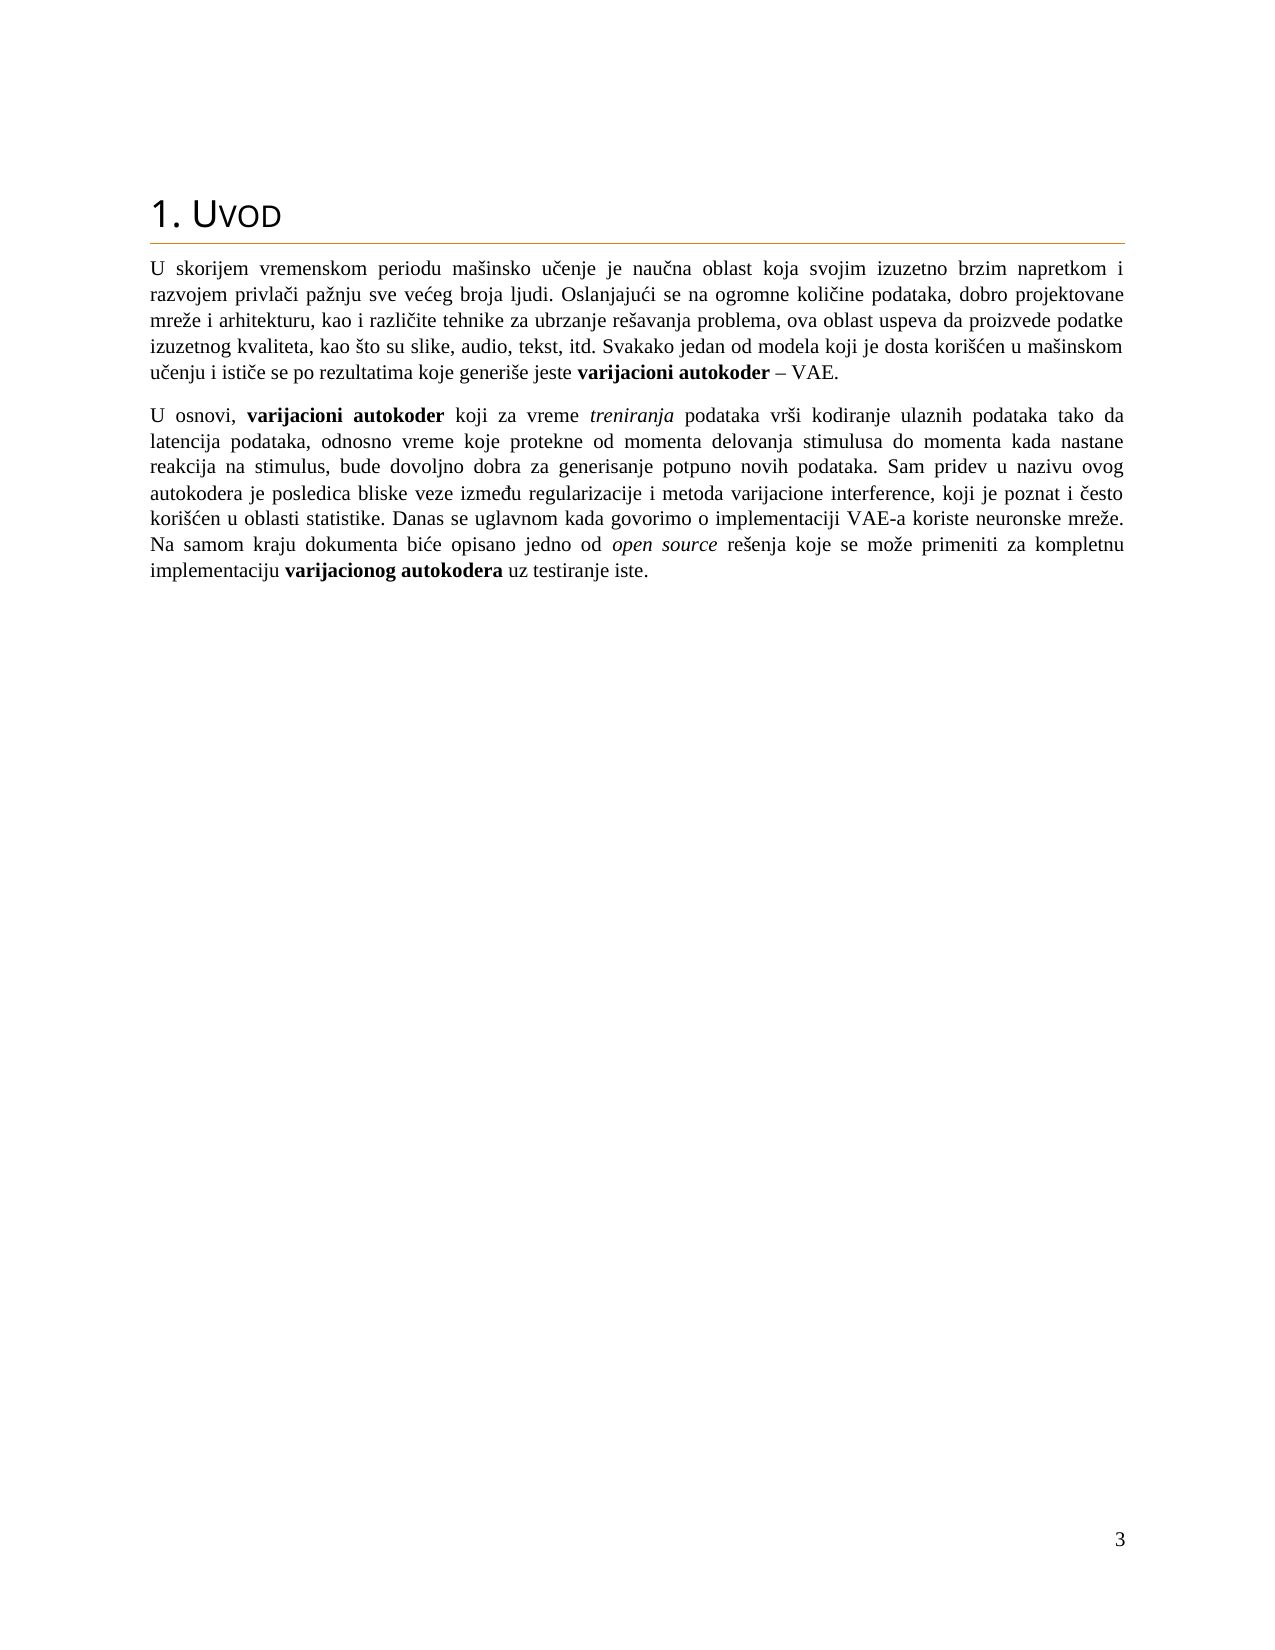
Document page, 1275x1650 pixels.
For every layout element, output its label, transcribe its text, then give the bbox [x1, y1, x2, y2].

text U skorijem vremenskom periodu mašinsko učenje je naučna oblast koja svojim izuzetno brzim napretkom i razvojem privlači pažnju sve većeg broja ljudi. Oslanjajući se na ogromne količine podataka, dobro projektovane mreže i arhitekturu, kao i različite tehnike za ubrzanje rešavanja problema, ova oblast uspeva da proizvede podatke izuzetnog kvaliteta, kao što su slike, audio, tekst, itd. Svakako jedan od modela koji je dosta korišćen u mašinskom učenju i ističe se po rezultatima koje generiše jeste varijacioni autokoder – VAE. [150, 256, 1125, 384]
text U osnovi, varijacioni autokoder koji za vreme treniranja podataka vrši kodiranje ulaznih podataka tako da latencija podataka, odnosno vreme koje protekne od momenta delovanja stimulusa do momenta kada nastane reakcija na stimulus, bude dovoljno dobra za generisanje potpuno novih podataka. Sam pridev u nazivu ovog autokodera je posledica bliske veze između regularizacije i metoda varijacione interference, koji je poznat i često korišćen u oblasti statistike. Danas se uglavnom kada govorimo o implementaciji VAE-a koriste neuronske mreže. Na samom kraju dokumenta biće opisano jedno od open source rešenja koje se može primeniti za kompletnu implementaciju varijacionog autokodera uz testiranje iste. [150, 403, 1125, 582]
subtitle 1. Uvod [150, 187, 1125, 243]
